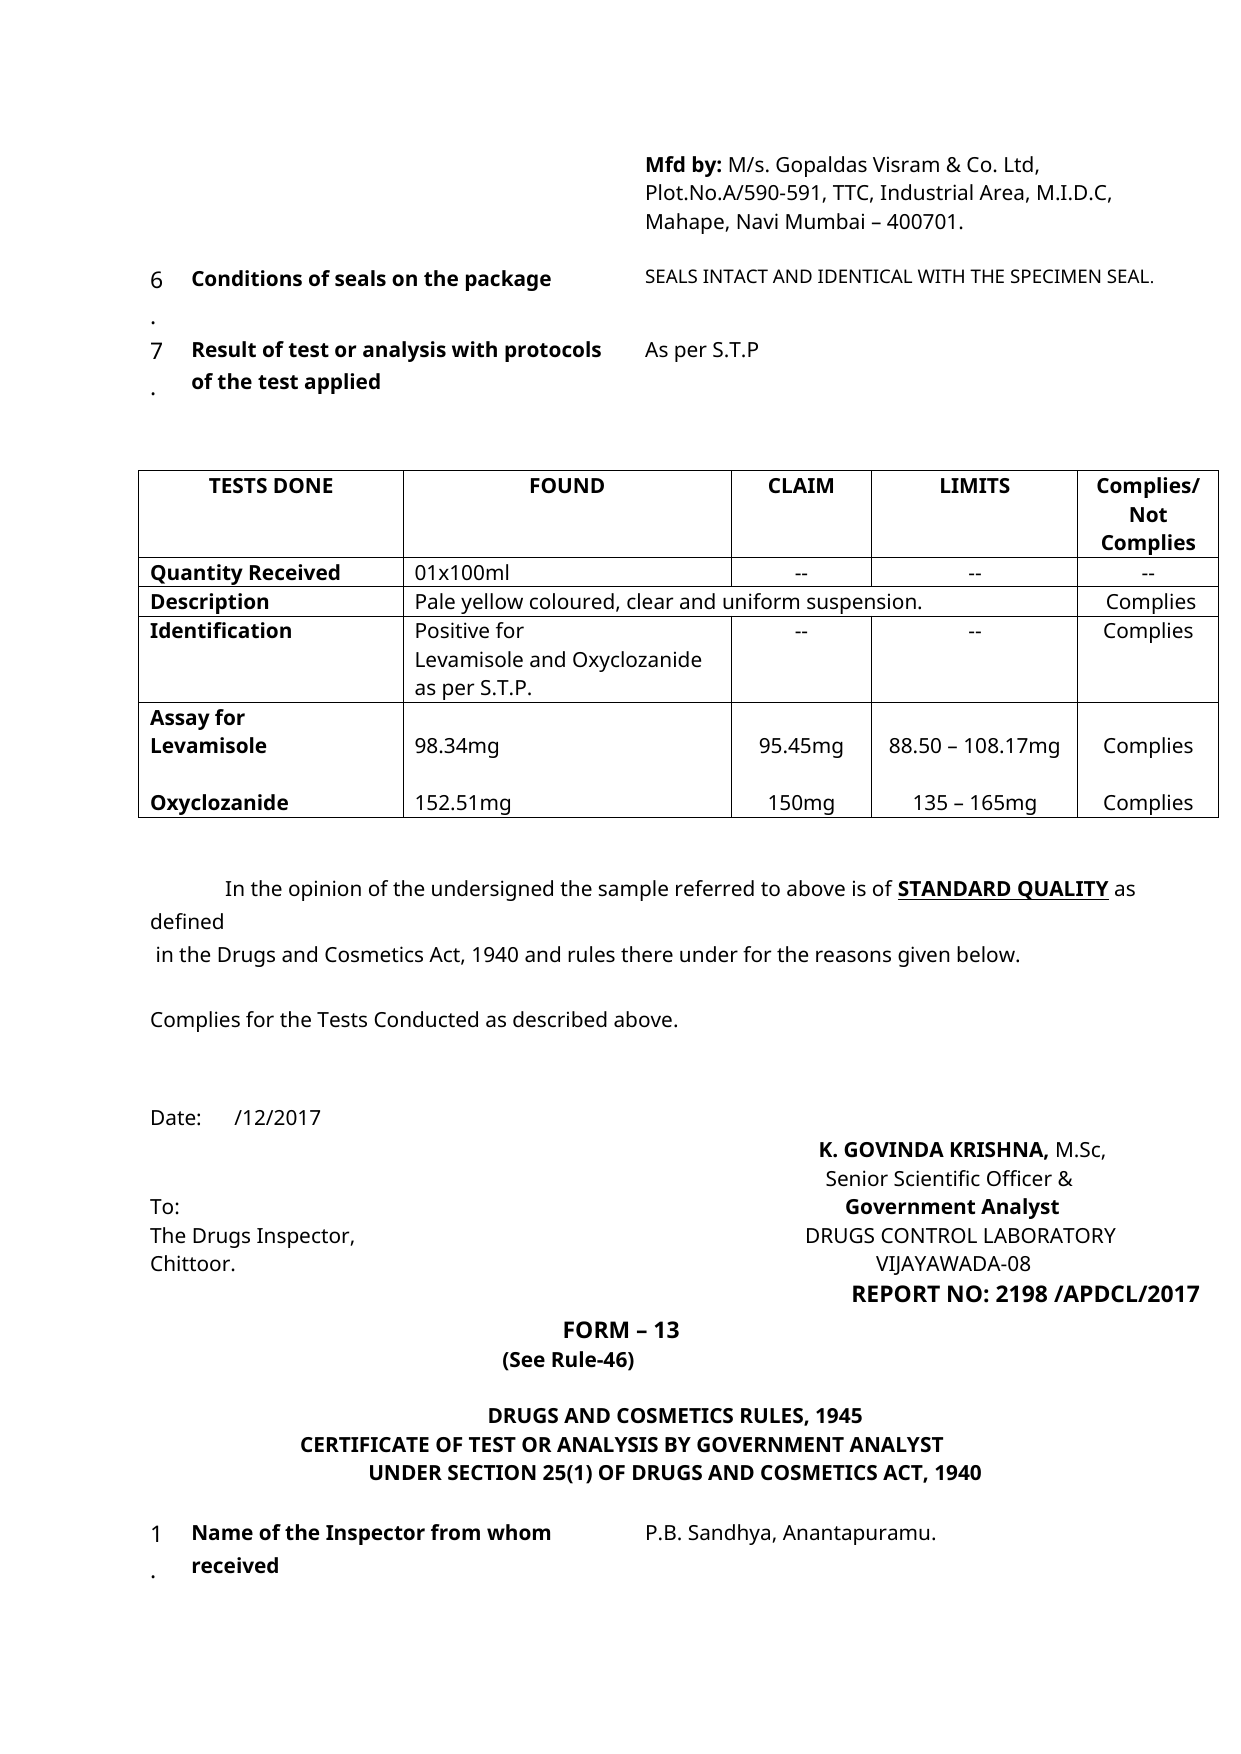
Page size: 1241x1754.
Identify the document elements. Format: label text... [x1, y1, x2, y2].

text REPORT NO: 2198 /APDCL/2017 [150, 1278, 1200, 1309]
text To: Government Analyst [150, 1192, 1200, 1221]
text UNDER SECTION 25(1) OF DRUGS AND COSMETICS ACT, 1940 [150, 1458, 1200, 1487]
text (See Rule-46) [150, 1345, 1200, 1373]
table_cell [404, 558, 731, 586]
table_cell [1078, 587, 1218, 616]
text The Drugs Inspector, DRUGS CONTROL LABORATORY [150, 1221, 1200, 1249]
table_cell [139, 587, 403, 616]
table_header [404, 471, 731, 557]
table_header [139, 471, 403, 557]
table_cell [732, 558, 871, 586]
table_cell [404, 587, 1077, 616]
text Complies for the Tests Conducted as described above. [150, 1005, 1200, 1033]
text Senior Scientific Officer & [150, 1164, 1200, 1192]
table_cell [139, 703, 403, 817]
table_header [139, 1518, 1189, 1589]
text DRUGS AND COSMETICS RULES, 1945 [150, 1402, 1200, 1430]
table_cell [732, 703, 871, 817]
text In the opinion of the undersigned the sample referred to above is of STANDARD QUALITY as defined [150, 874, 1200, 936]
text Date: /12/2017 [150, 1103, 1200, 1131]
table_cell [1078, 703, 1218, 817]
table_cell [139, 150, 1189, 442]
text CERTIFICATE OF TEST OR ANALYSIS BY GOVERNMENT ANALYST [225, 1430, 1200, 1458]
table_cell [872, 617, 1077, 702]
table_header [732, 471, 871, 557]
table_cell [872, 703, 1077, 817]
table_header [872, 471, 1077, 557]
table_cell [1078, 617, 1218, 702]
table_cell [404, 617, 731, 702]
text FORM – 13 [525, 1313, 1200, 1345]
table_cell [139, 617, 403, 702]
text in the Drugs and Cosmetics Act, 1940 and rules there under for the reasons given below. [150, 940, 1200, 968]
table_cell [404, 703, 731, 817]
text K. GOVINDA KRISHNA, M.Sc, [150, 1135, 1200, 1164]
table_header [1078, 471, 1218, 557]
text Chittoor. VIJAYAWADA-08 [150, 1249, 1200, 1278]
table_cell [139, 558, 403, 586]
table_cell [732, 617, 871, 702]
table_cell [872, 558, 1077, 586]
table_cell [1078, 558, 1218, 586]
